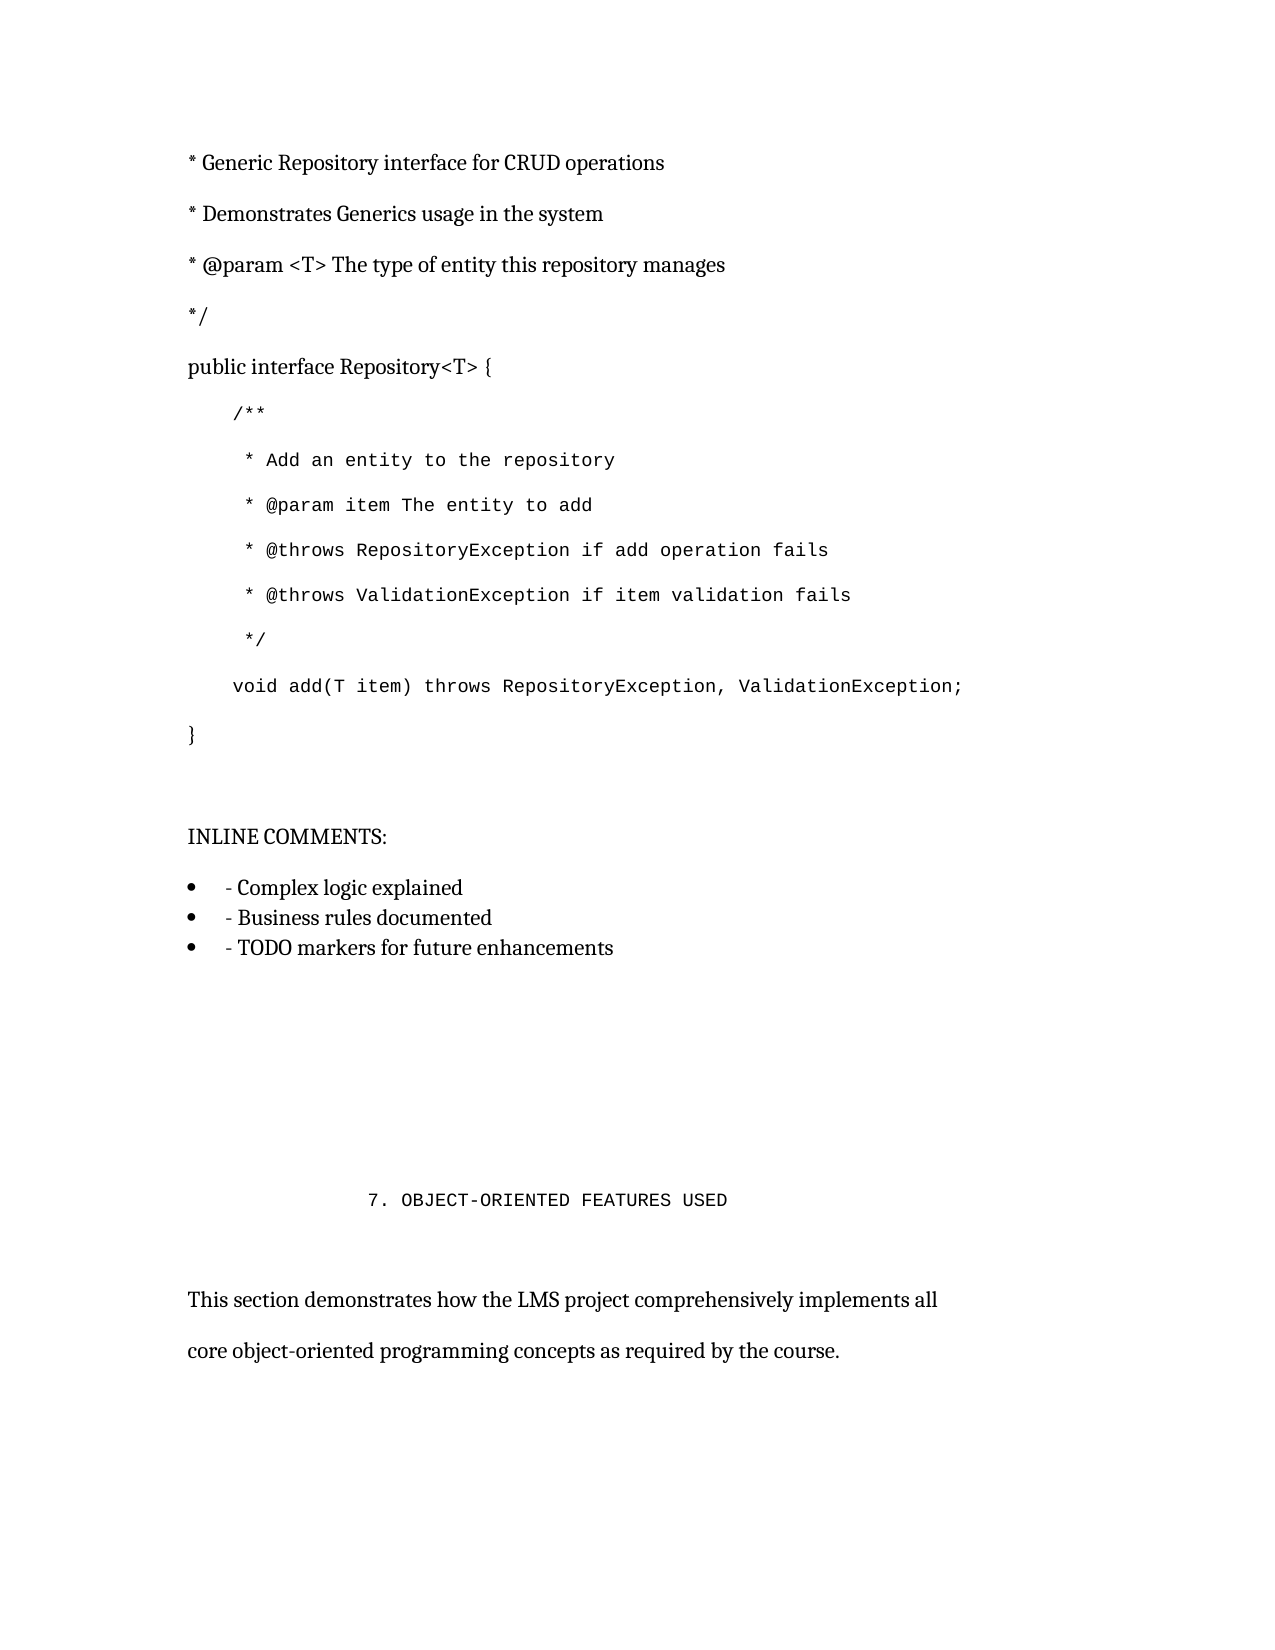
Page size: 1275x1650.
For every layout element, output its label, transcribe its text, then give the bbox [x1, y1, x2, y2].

list - TODO markers for future enhancements [187, 935, 1087, 962]
text * @param <T> The type of entity this repository manages [187, 252, 1087, 278]
text 7. OBJECT-ORIENTED FEATURES USED [187, 1190, 1087, 1212]
text INLINE COMMENTS: [187, 824, 1087, 850]
list - Business rules documented [187, 905, 1087, 931]
text /** [187, 405, 1087, 426]
text } [187, 722, 1087, 748]
text * Add an entity to the repository [187, 450, 1087, 472]
text * @throws ValidationException if item validation fails [187, 586, 1087, 607]
list - Complex logic explained [187, 875, 1087, 901]
text */ [187, 631, 1087, 652]
text This section demonstrates how the LMS project comprehensively implements all [187, 1287, 1087, 1313]
text * Demonstrates Generics usage in the system [187, 201, 1087, 227]
text * @param item The entity to add [187, 496, 1087, 517]
text public interface Repository<T> { [187, 354, 1087, 381]
text */ [187, 303, 1087, 329]
text void add(T item) throws RepositoryException, ValidationException; [187, 676, 1087, 698]
text * @throws RepositoryException if add operation fails [187, 541, 1087, 562]
text * Generic Repository interface for CRUD operations [187, 150, 1087, 176]
text core object-oriented programming concepts as required by the course. [187, 1338, 1087, 1364]
